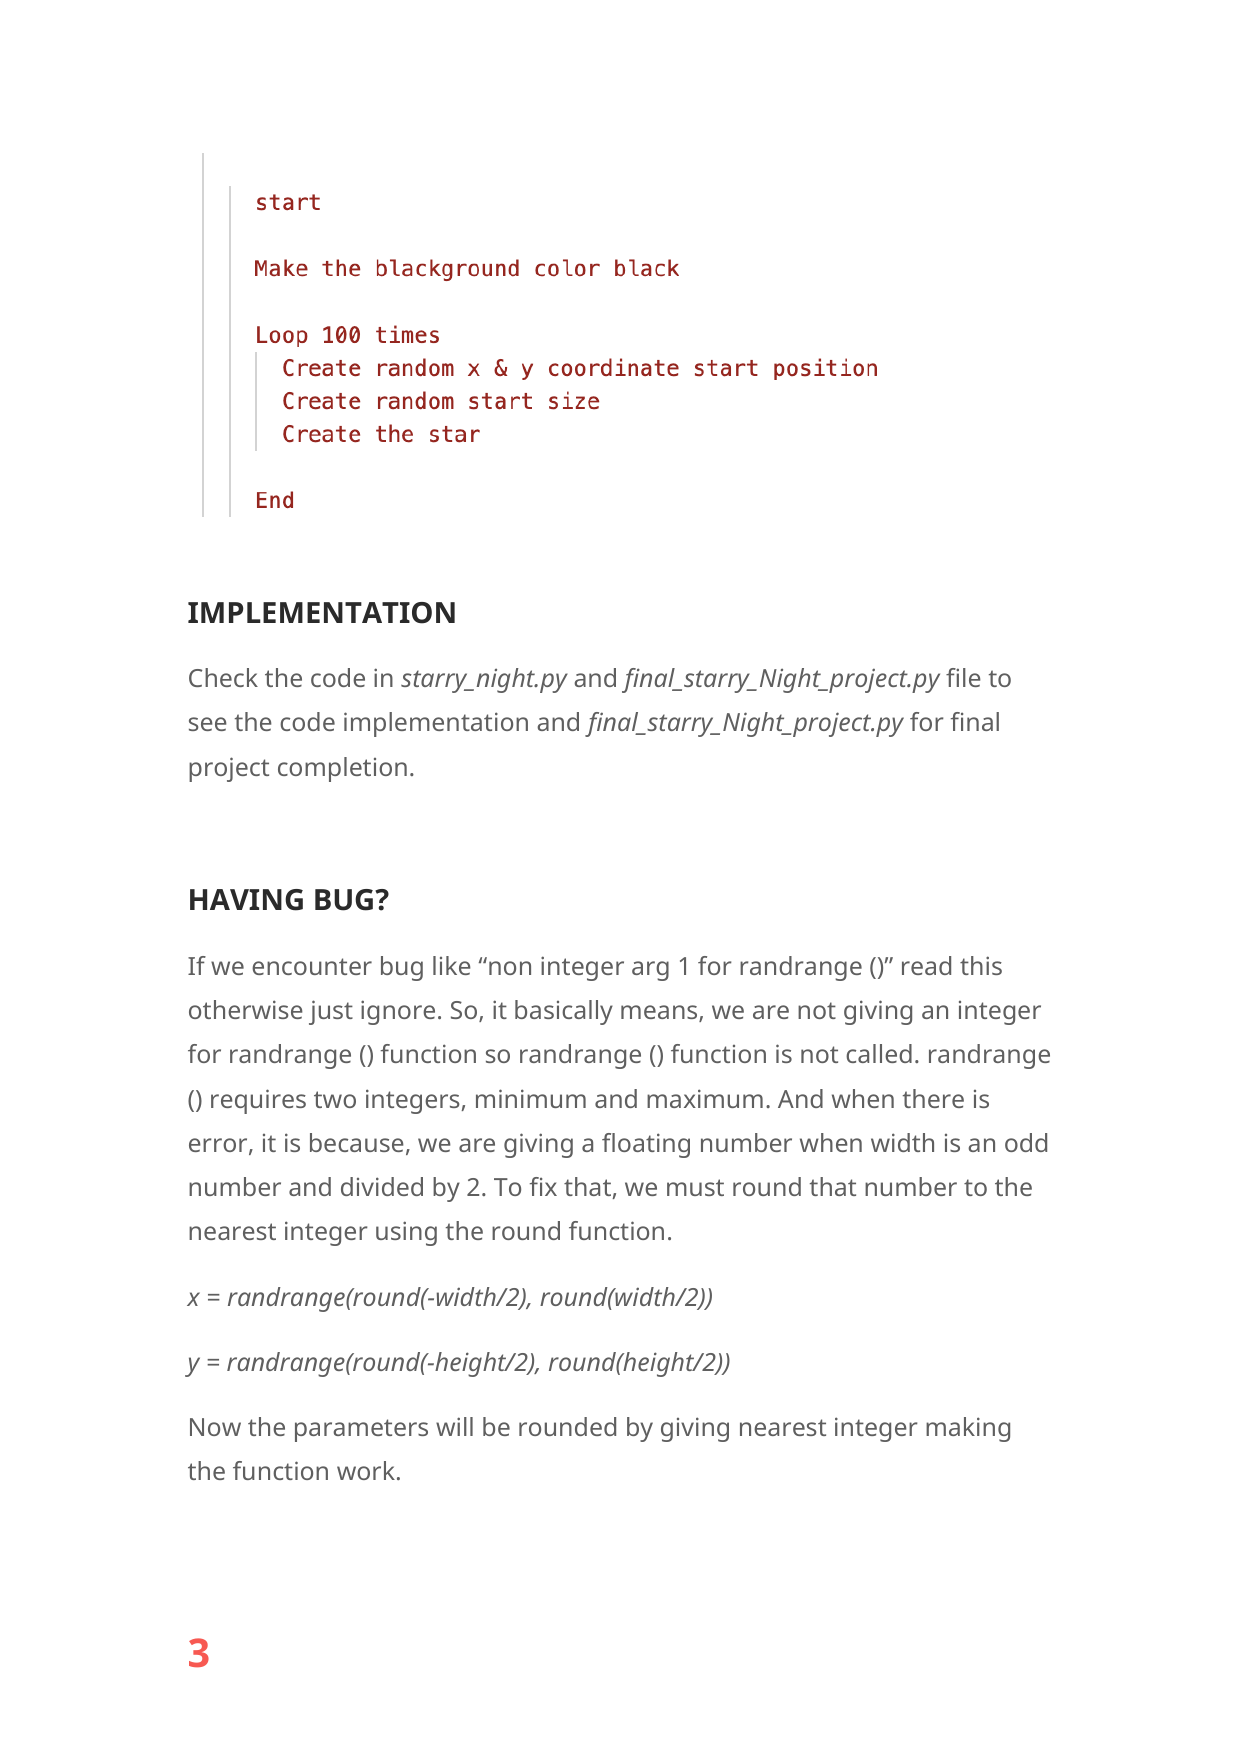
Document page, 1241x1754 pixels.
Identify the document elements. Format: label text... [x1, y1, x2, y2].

text x = randrange(round(-width/2), round(width/2)) [187, 1279, 1053, 1313]
subtitle Having Bug? [187, 879, 1053, 919]
text Now the parameters will be rounded by giving nearest integer making the function work. [187, 1409, 1053, 1488]
text y = randrange(round(-height/2), round(height/2)) [187, 1344, 1053, 1378]
picture [187, 150, 936, 561]
text If we encounter bug like “non integer arg 1 for randrange ()” read this otherwise just ignore. So, it basically means, we are not giving an integer for randrange () function so randrange () function is not called. randrange () requires two integers, minimum and maximum. And when there is error, it is because, we are giving a floating number when width is an odd number and divided by 2. To fix that, we must round that number to the nearest integer using the round function. [187, 948, 1053, 1248]
subtitle Implementation [187, 592, 1053, 632]
text Check the code in starry_night.py and final_starry_Night_project.py file to see the code implementation and final_starry_Night_project.py for final project completion. [187, 661, 1053, 783]
